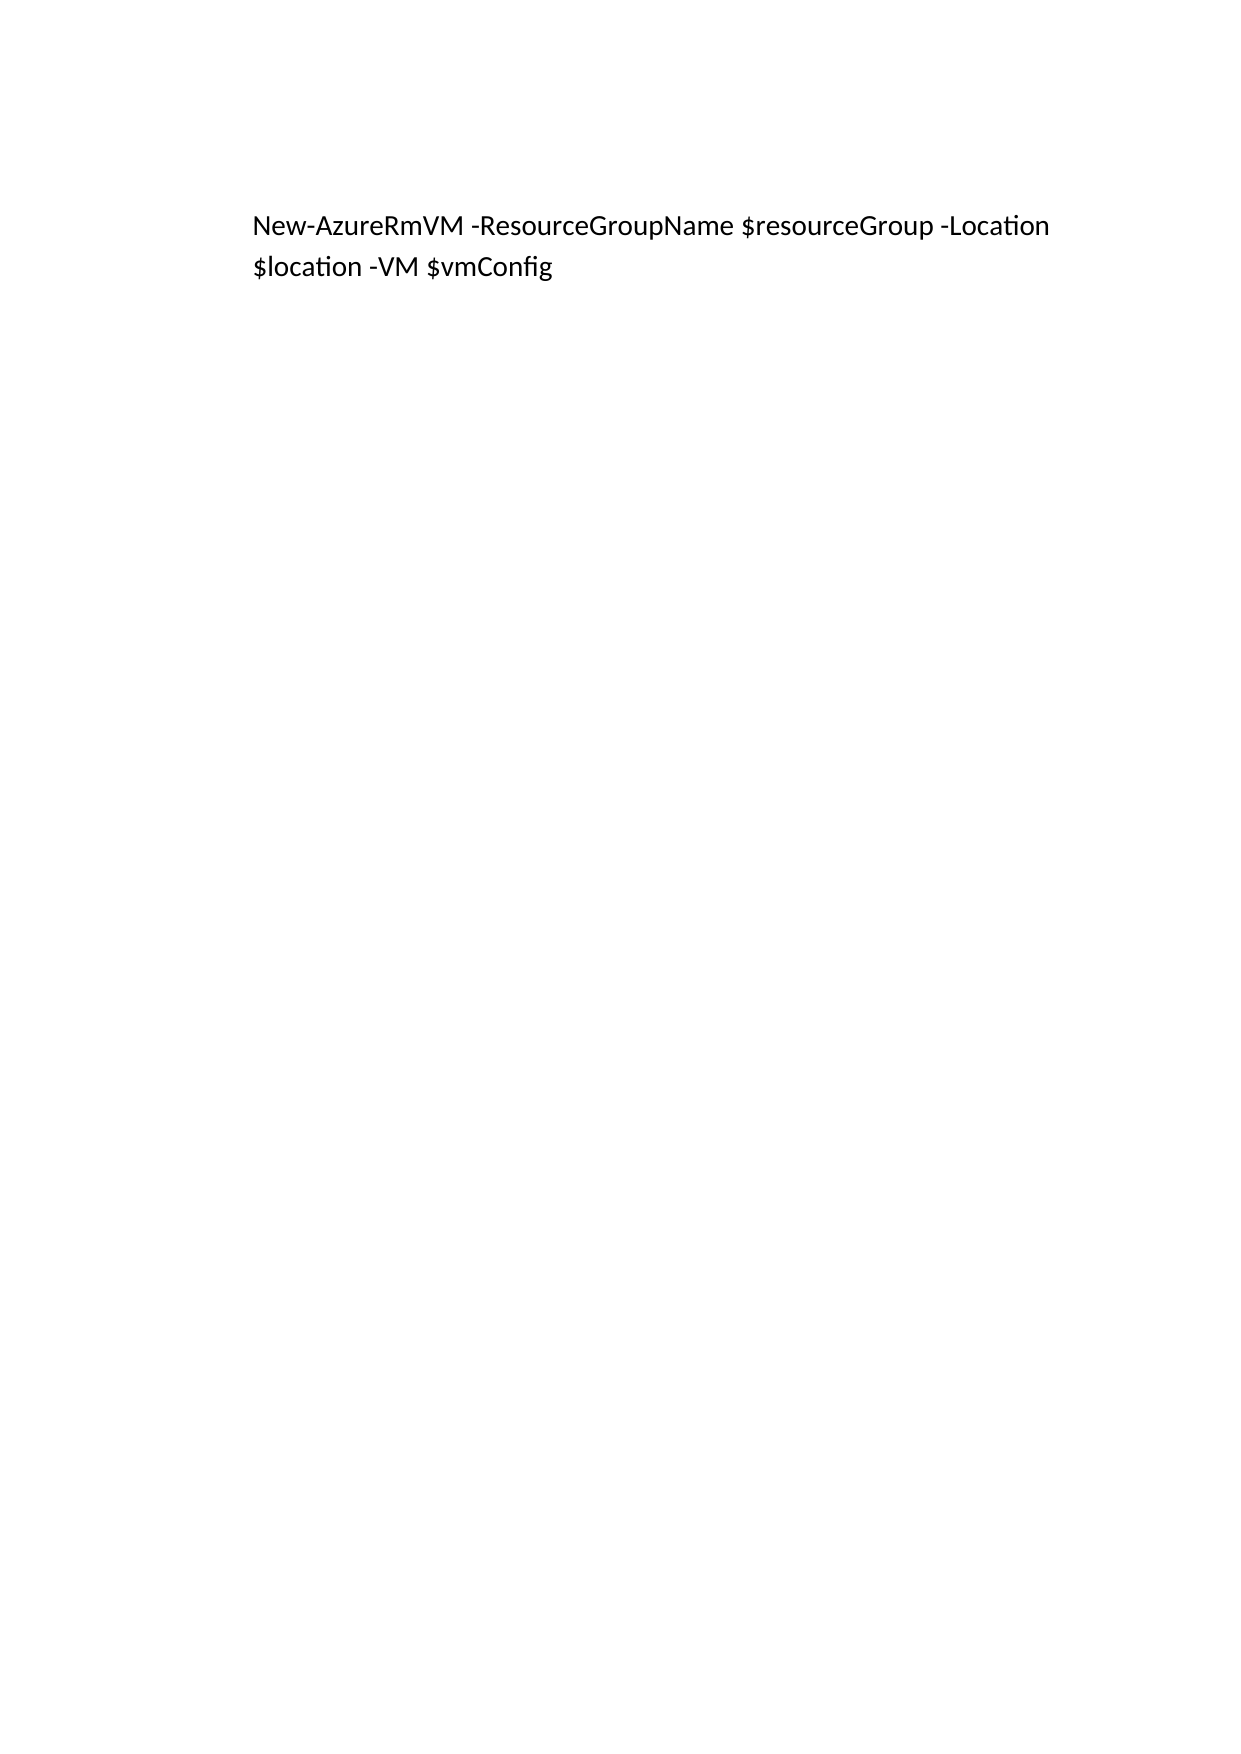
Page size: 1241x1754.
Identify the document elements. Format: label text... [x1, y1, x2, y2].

list New-AzureRmVM -ResourceGroupName $resourceGroup -Location $location -VM $vmConfig [252, 207, 1063, 283]
